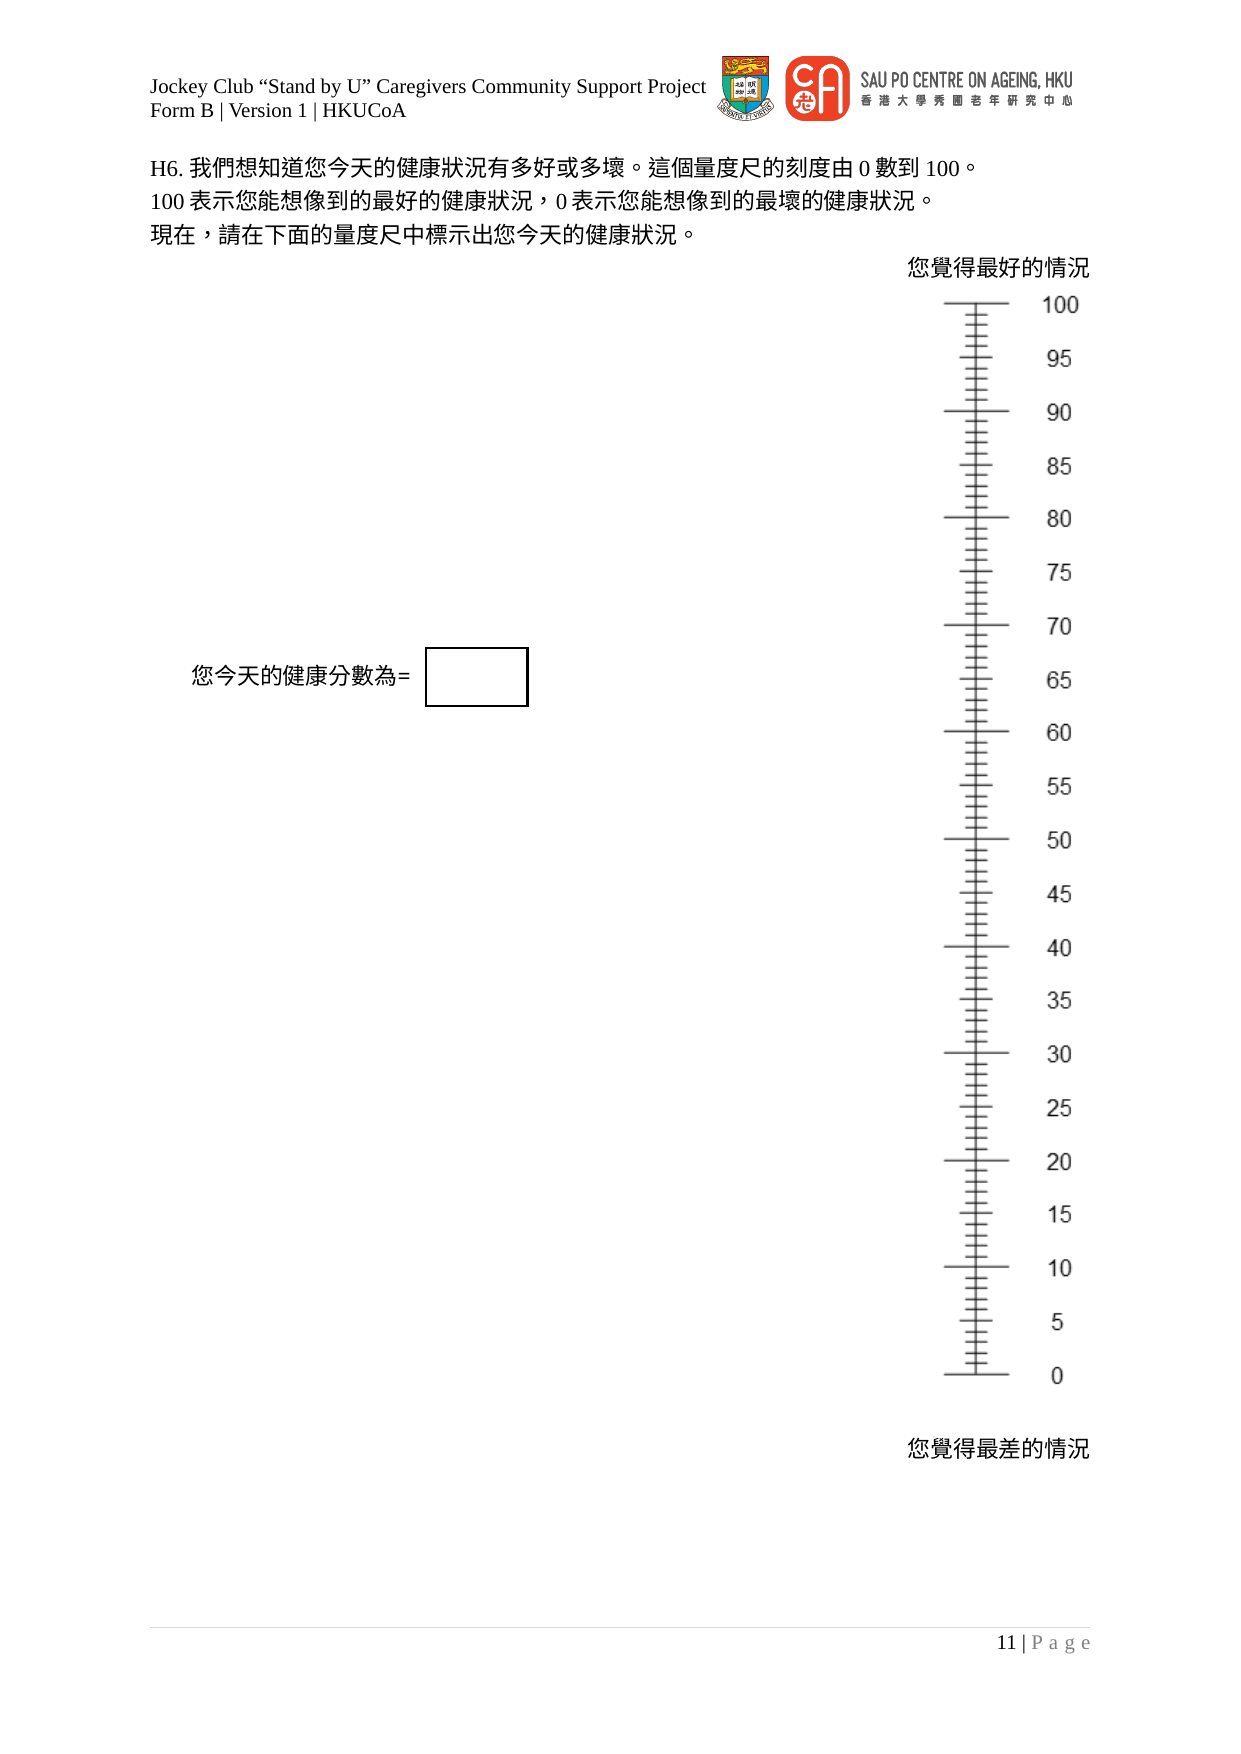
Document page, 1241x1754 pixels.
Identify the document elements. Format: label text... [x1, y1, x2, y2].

text 您覺得最好的情況 [150, 250, 1090, 283]
text H6. 我們想知道您今天的健康狀況有多好或多壞。這個量度尺的刻度由0數到100。 100表示您能想像到的最好的健康狀況，0表示您能想像到的最壞的健康狀況。 現在，請在下面的量度尺中標示出您今天的健康狀況。 [150, 150, 1090, 250]
picture [717, 56, 1072, 121]
text 您覺得最差的情況 [150, 1430, 1090, 1464]
picture [879, 282, 1091, 1404]
